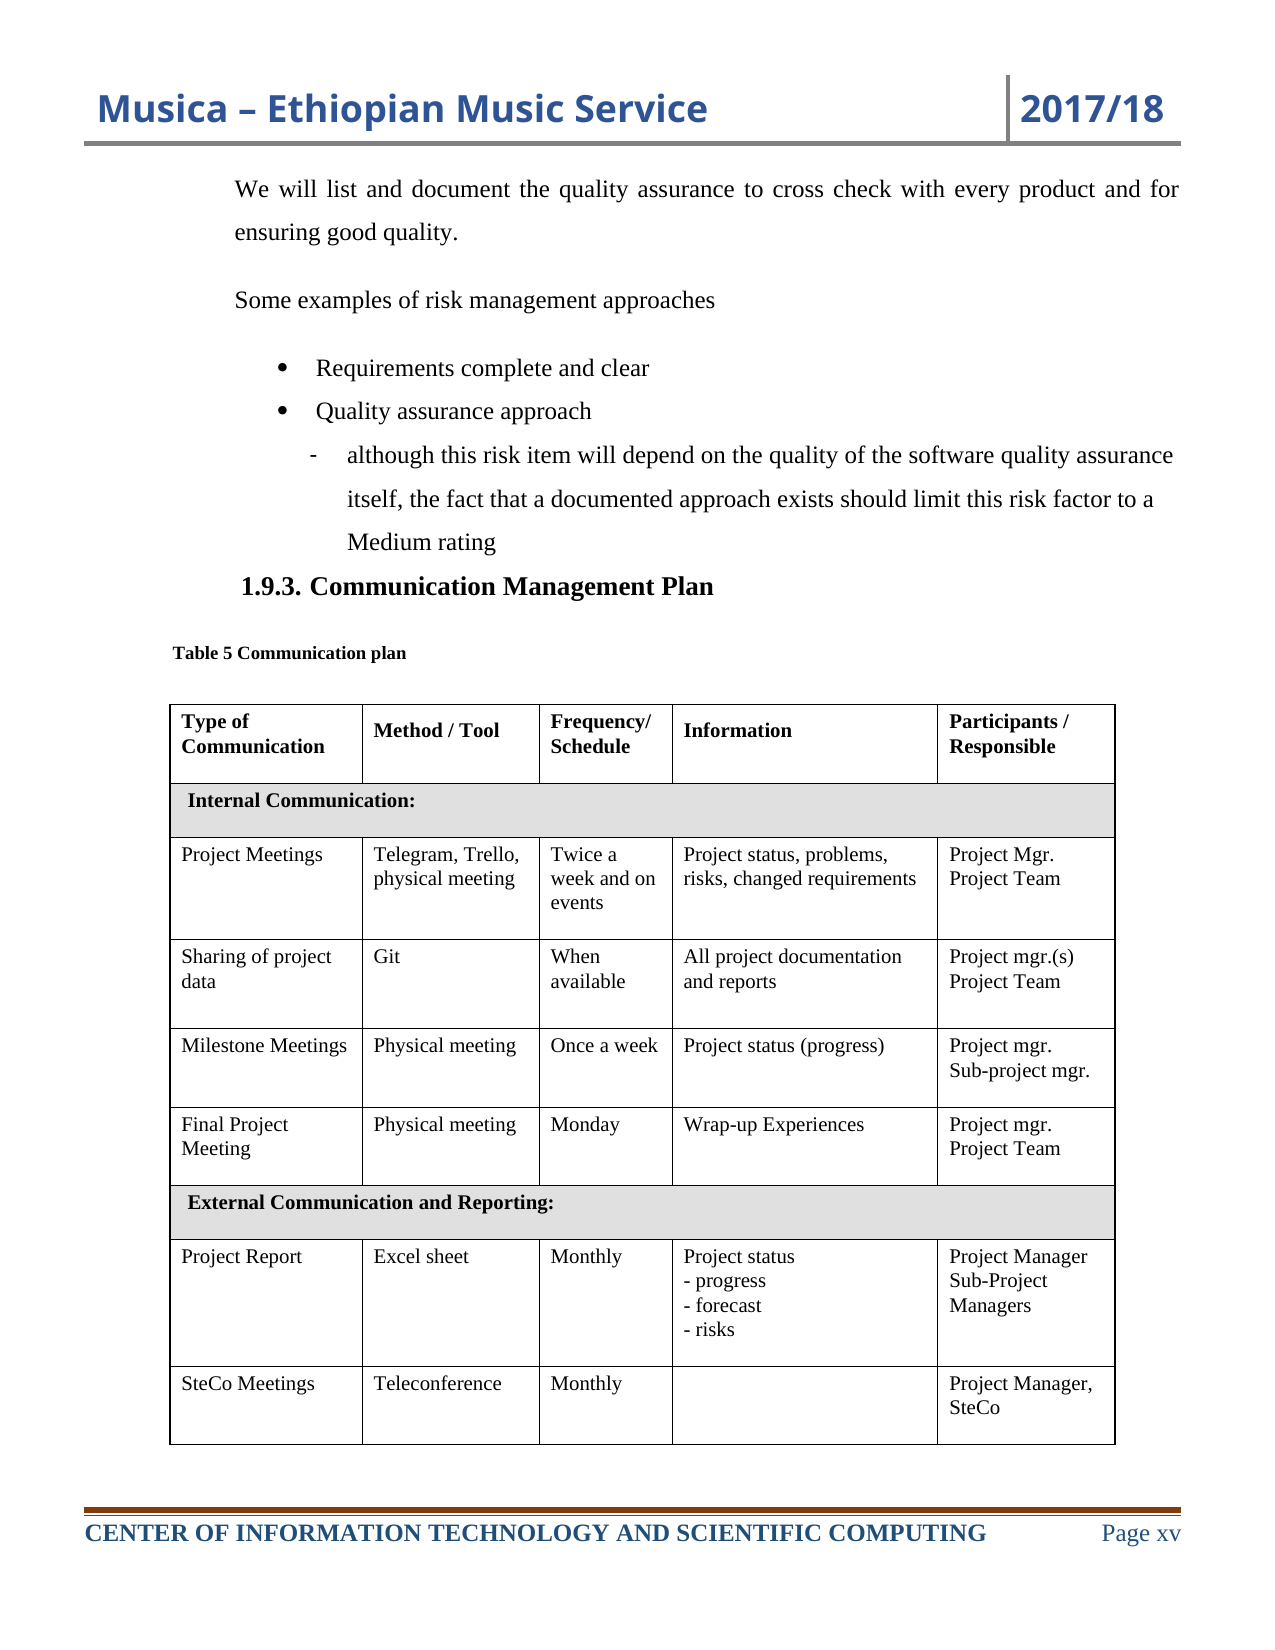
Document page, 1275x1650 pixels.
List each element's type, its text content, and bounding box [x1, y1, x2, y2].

table_cell External Communication and Reporting: [171, 1186, 1114, 1239]
table_cell SteCo Meetings [171, 1367, 362, 1444]
table_cell Once a week [540, 1029, 672, 1107]
table_cell Project Manager, SteCo [938, 1367, 1114, 1444]
table_cell Monday [540, 1108, 672, 1185]
table_cell All project documentation and reports [673, 940, 937, 1028]
table_cell Final Project Meeting [171, 1108, 362, 1185]
list although this risk item will depend on the quality of the software quality assurance itself, the fact that a documented approach exists should limit this risk factor to a Medium rating [309, 439, 1181, 556]
table_cell Teleconference [363, 1367, 539, 1444]
table_cell Wrap-up Experiences [673, 1108, 937, 1185]
table_cell Project mgr. Project Team [938, 1108, 1114, 1185]
table_header Information [673, 705, 937, 783]
table_cell Physical meeting [363, 1029, 539, 1107]
table_header Method / Tool [363, 705, 539, 783]
table_cell Project status - progress - forecast - risks [673, 1240, 937, 1366]
table_cell Monthly [540, 1367, 672, 1444]
table_header Participants / Responsible [938, 705, 1114, 783]
list Requirements complete and clear [278, 353, 1181, 382]
table_cell Telegram, Trello, physical meeting [363, 838, 539, 939]
table_cell Project mgr.(s) Project Team [938, 940, 1114, 1028]
table_cell Project Mgr. Project Team [938, 838, 1114, 939]
table_cell Physical meeting [363, 1108, 539, 1185]
table_cell Git [363, 940, 539, 1028]
table_cell When available [540, 940, 672, 1028]
table_cell [673, 1367, 937, 1444]
table_cell Project Manager Sub-Project Managers [938, 1240, 1114, 1366]
list Quality assurance approach [278, 396, 1181, 425]
list Communication Management Plan [241, 571, 1181, 602]
text Some examples of risk management approaches [159, 285, 1181, 314]
table_cell Project Meetings [171, 838, 362, 939]
table_cell Internal Communication: [171, 784, 1114, 837]
table_cell Project status (progress) [673, 1029, 937, 1107]
table_cell Sharing of project data [171, 940, 362, 1028]
table_cell Twice a week and on events [540, 838, 672, 939]
table_cell Excel sheet [363, 1240, 539, 1366]
table_header Frequency/Schedule [540, 705, 672, 783]
table_cell Monthly [540, 1240, 672, 1366]
text Table 5 Communication plan [84, 642, 1181, 664]
table_cell Project Report [171, 1240, 362, 1366]
table_cell Project mgr. Sub-project mgr. [938, 1029, 1114, 1107]
table_header Type of Communication [171, 705, 362, 783]
table_cell Project status, problems, risks, changed requirements [673, 838, 937, 939]
text We will list and document the quality assurance to cross check with every product and for ensuring good quality. [234, 174, 1181, 246]
table_cell Milestone Meetings [171, 1029, 362, 1107]
